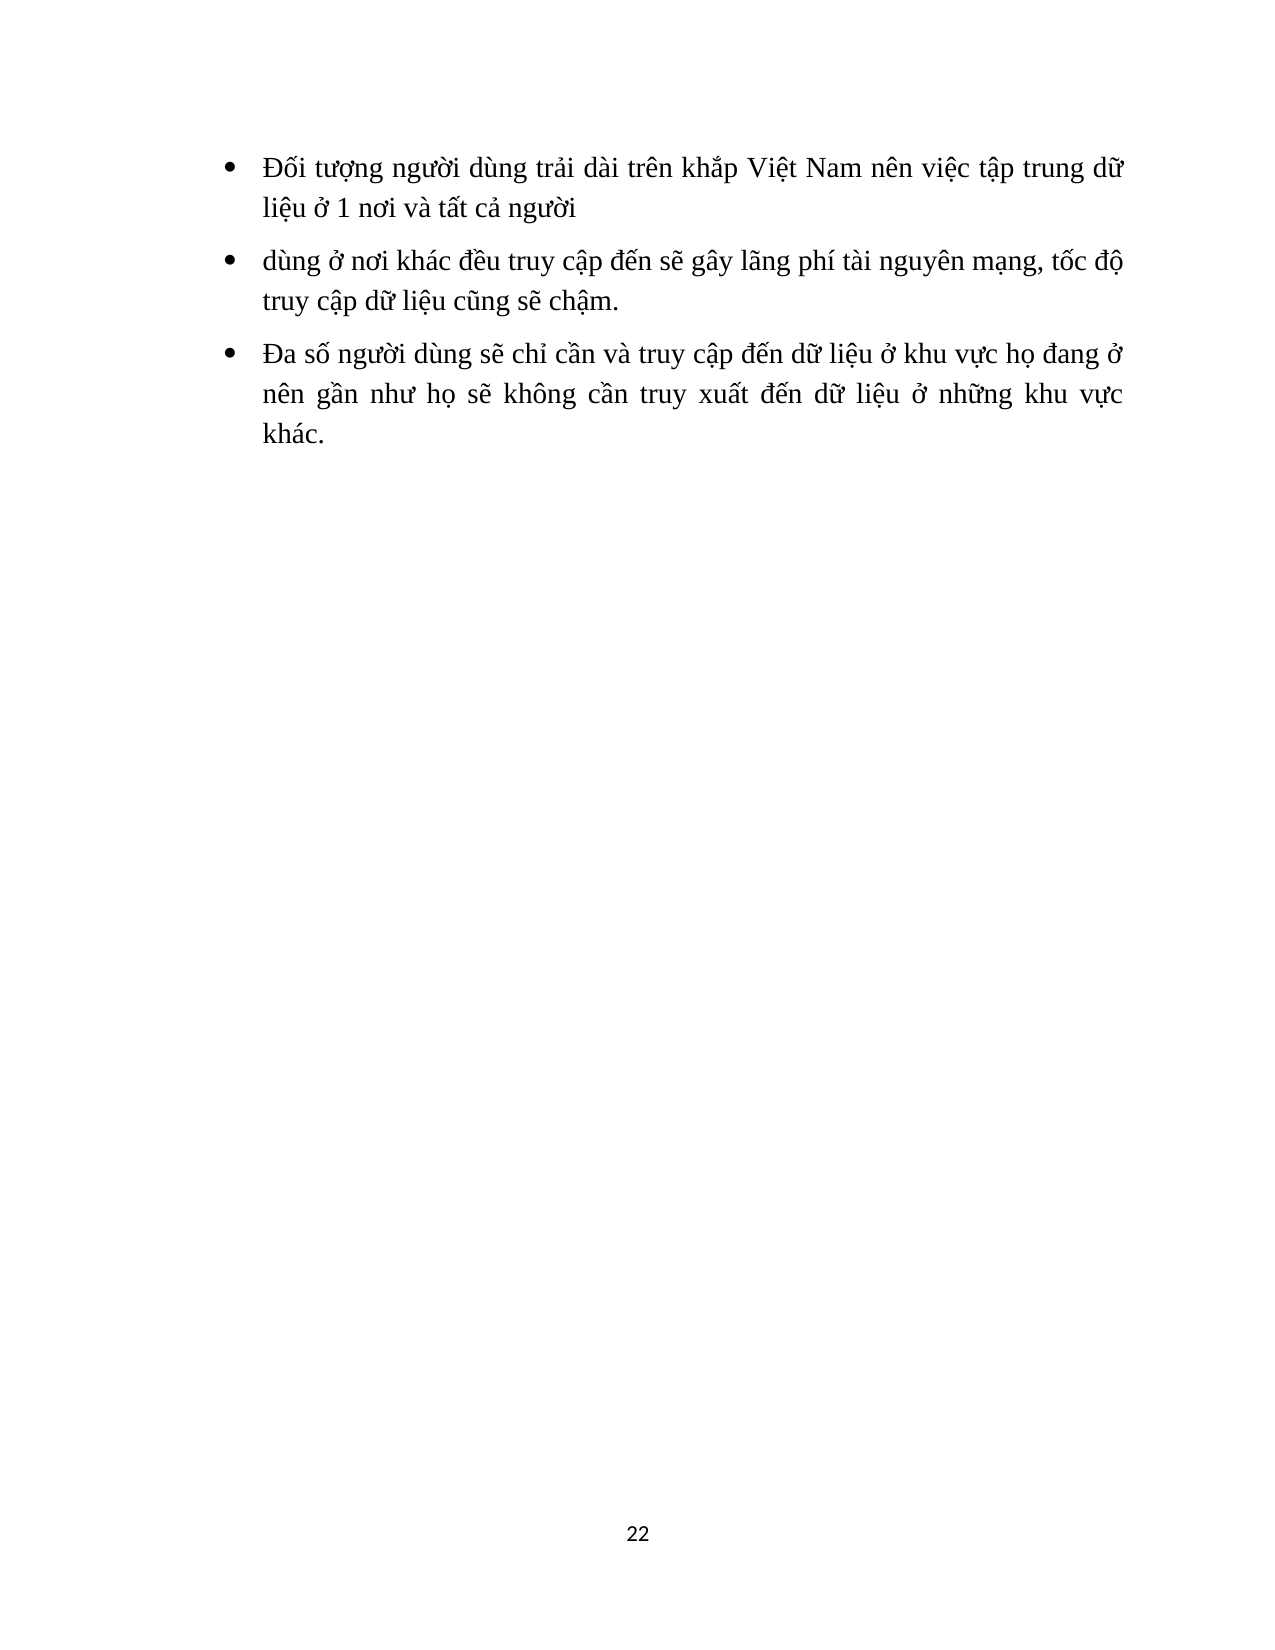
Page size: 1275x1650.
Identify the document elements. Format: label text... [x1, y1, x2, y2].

list Đối tượng người dùng trải dài trên khắp Việt Nam nên việc tập trung dữ liệu ở 1 nơi và tất cả người [225, 150, 1125, 224]
list Đa số người dùng sẽ chỉ cần và truy cập đến dữ liệu ở khu vực họ đang ở nên gần như họ sẽ không cần truy xuất đến dữ liệu ở những khu vực khác. [225, 336, 1125, 450]
list dùng ở nơi khác đều truy cập đến sẽ gây lãng phí tài nguyên mạng, tốc độ truy cập dữ liệu cũng sẽ chậm. [225, 243, 1125, 317]
